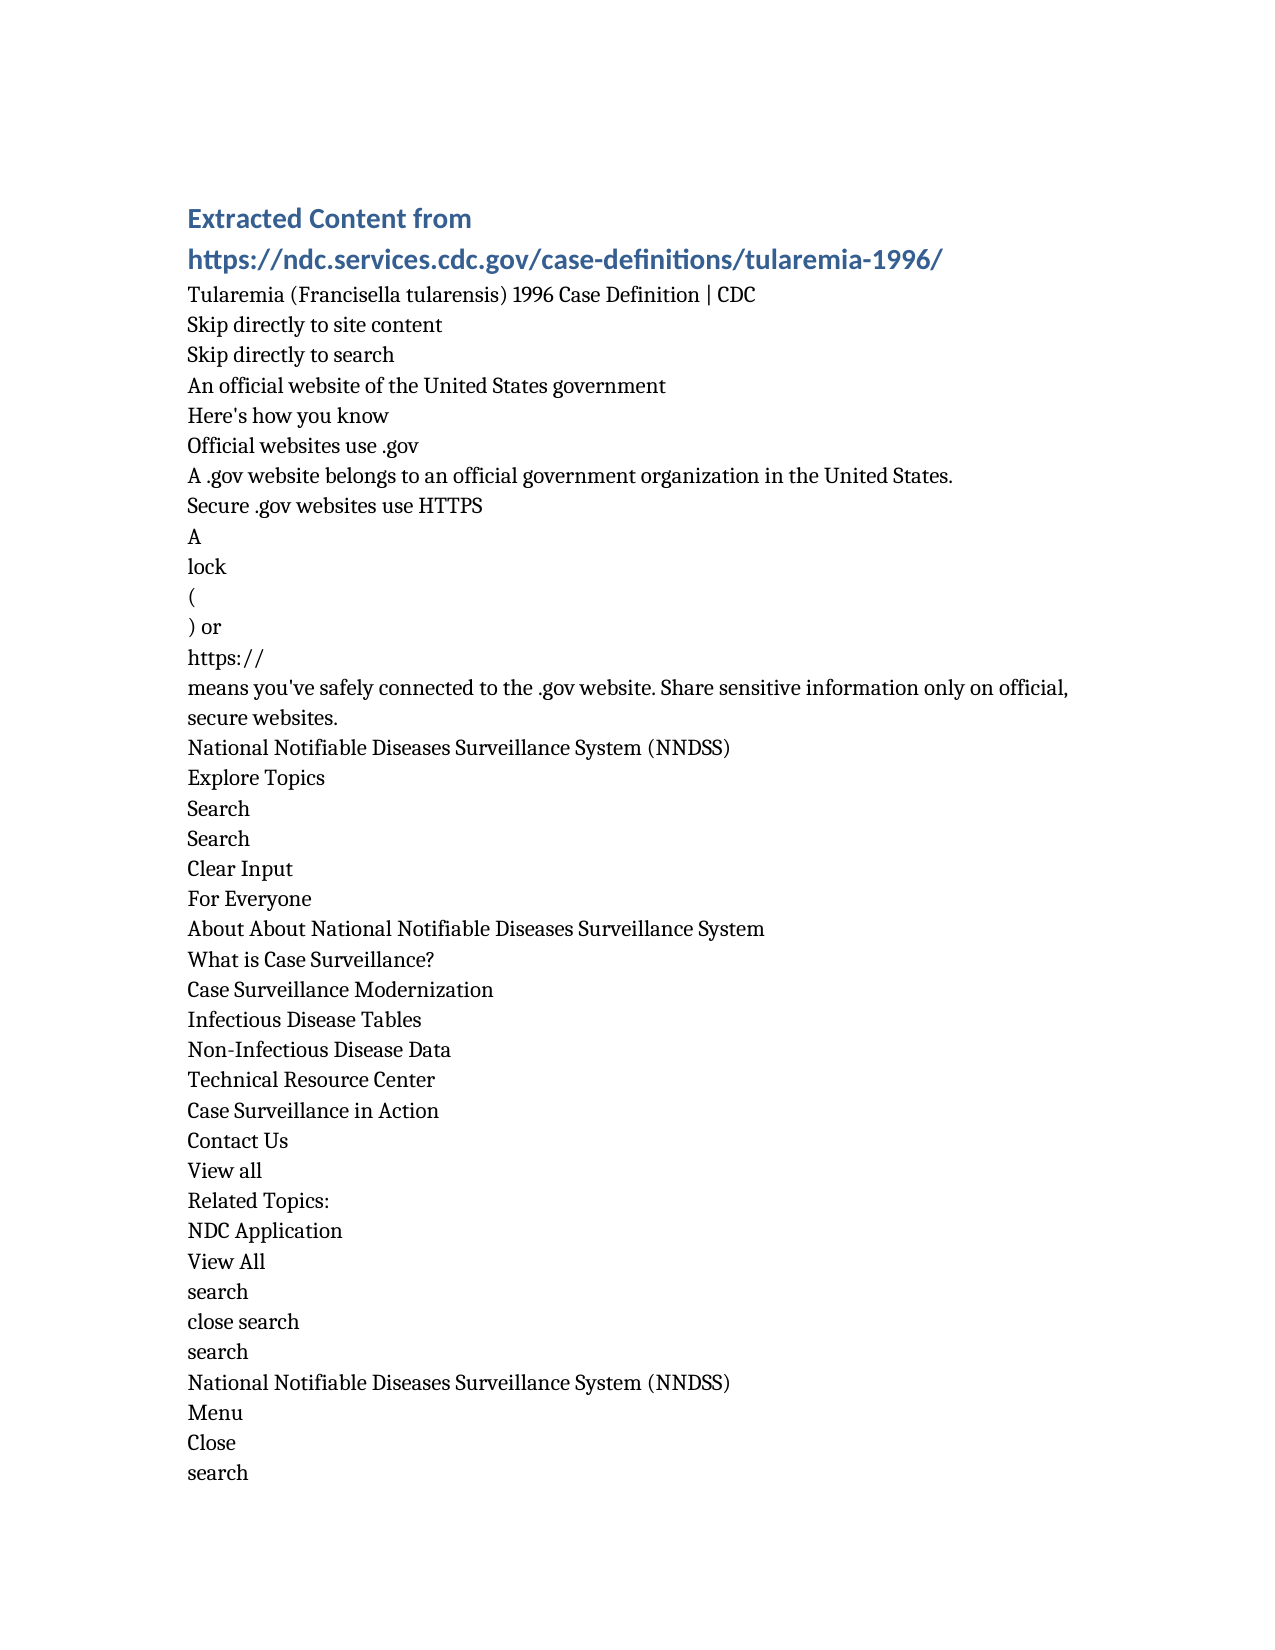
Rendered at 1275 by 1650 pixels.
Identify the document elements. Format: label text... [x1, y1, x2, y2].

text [187, 282, 1087, 1486]
subtitle Extracted Content from https://ndc.services.cdc.gov/case-definitions/tularemia-1996/ [187, 200, 1087, 277]
